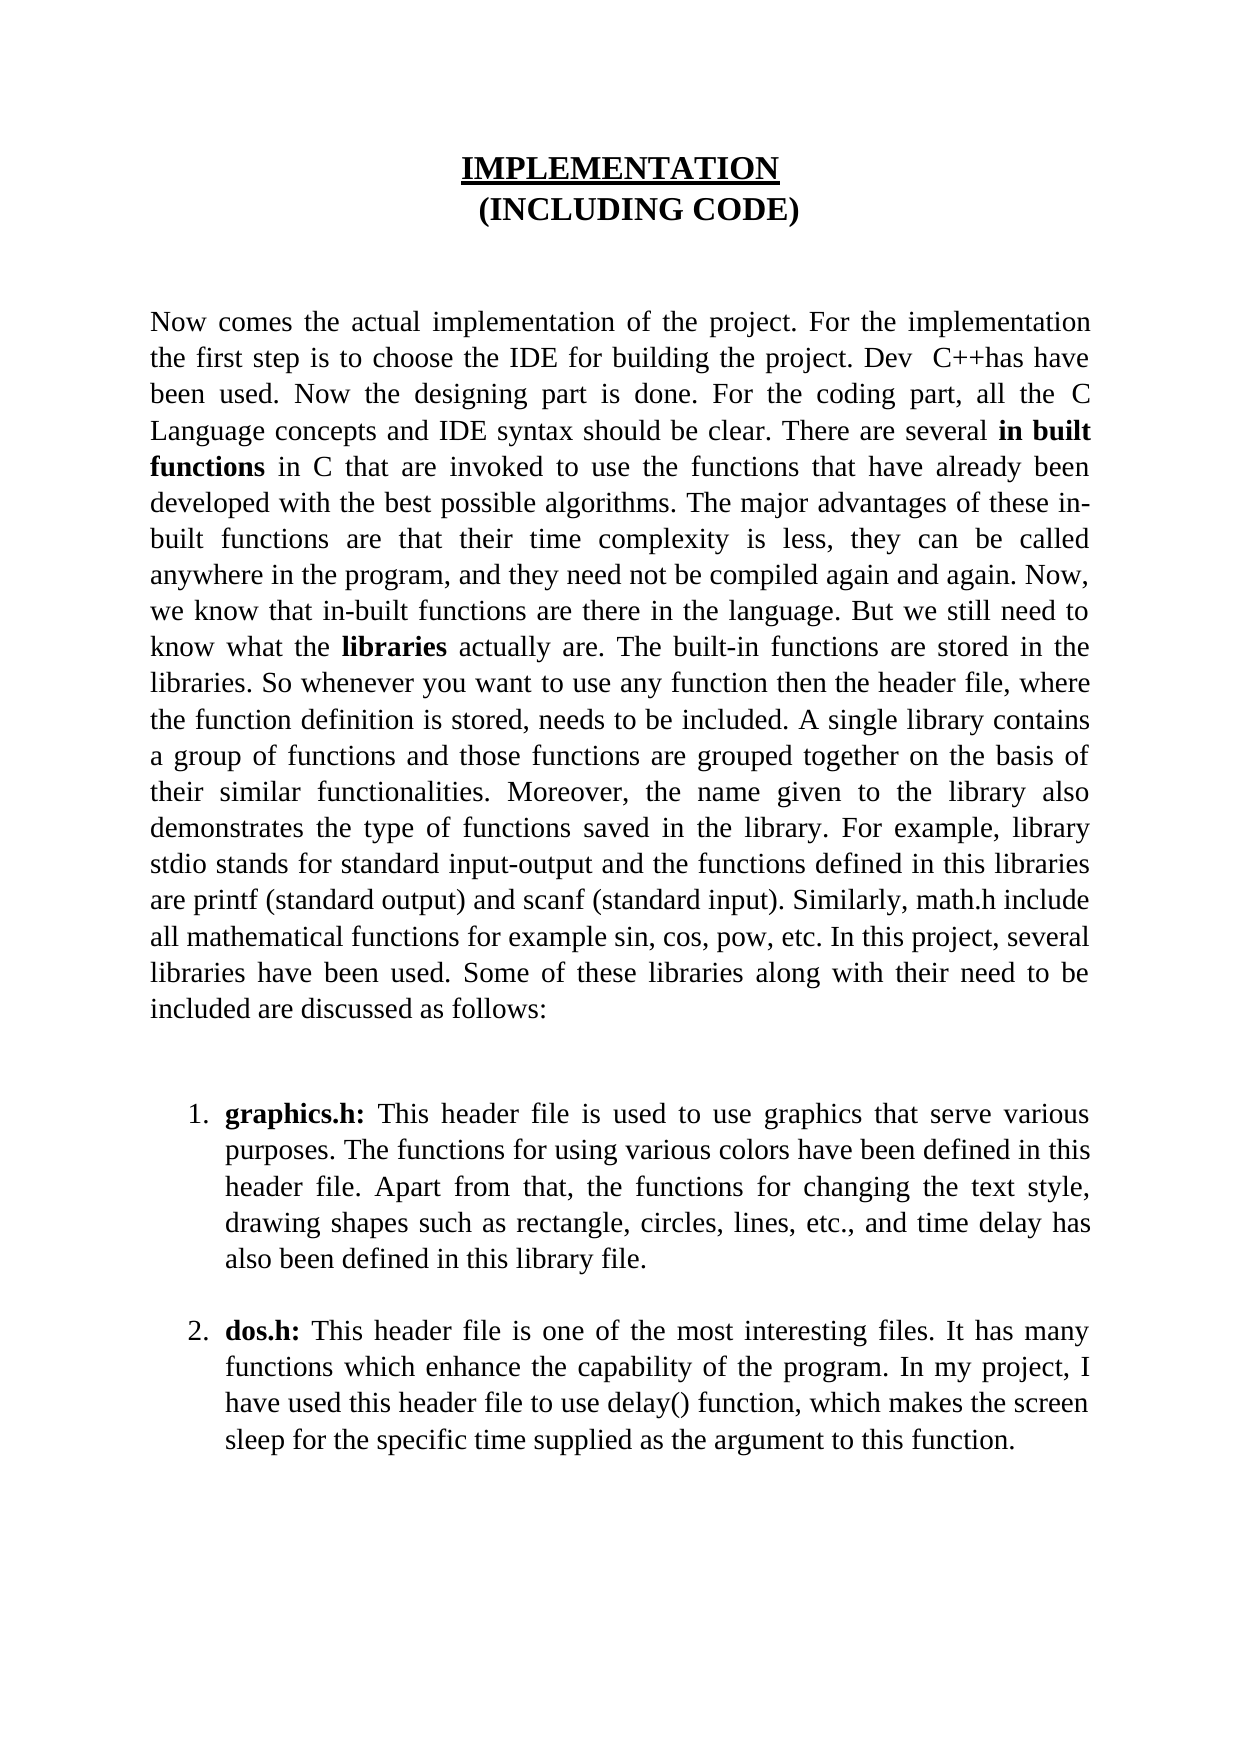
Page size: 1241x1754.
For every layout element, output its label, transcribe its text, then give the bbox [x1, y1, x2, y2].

list dos.h: This header file is one of the most interesting files. It has many functions which enhance the capability of the program. In my project, I have used this header file to use delay() function, which makes the screen sleep for the specific time supplied as the argument to this function. [187, 1313, 1090, 1455]
subtitle IMPLEMENTATION (INCLUDING CODE) [461, 148, 801, 227]
text Now comes the actual implementation of the project. For the implementation the first step is to choose the IDE for building the project. Dev C++has have been used. Now the designing part is done. For the coding part, all the C Language concepts and IDE syntax should be clear. There are several in built functions in C that are invoked to use the functions that have already been developed with the best possible algorithms. The major advantages of these in-built functions are that their time complexity is less, they can be called anywhere in the program, and they need not be compiled again and again. Now, we know that in-built functions are there in the language. But we still need to know what the libraries actually are. The built-in functions are stored in the libraries. So whenever you want to use any function then the header file, where the function definition is stored, needs to be included. A single library contains a group of functions and those functions are grouped together on the basis of their similar functionalities. Moreover, the name given to the library also demonstrates the type of functions saved in the library. For example, library stdio stands for standard input-output and the functions defined in this libraries are printf (standard output) and scanf (standard input). Similarly, math.h include all mathematical functions for example sin, cos, pow, etc. In this project, several libraries have been used. Some of these libraries along with their need to be included are discussed as follows: [150, 304, 1091, 1024]
list graphics.h: This header file is used to use graphics that serve various purposes. The functions for using various colors have been defined in this header file. Apart from that, the functions for changing the text style, drawing shapes such as rectangle, circles, lines, etc., and time delay has also been defined in this library file. [187, 1096, 1091, 1274]
